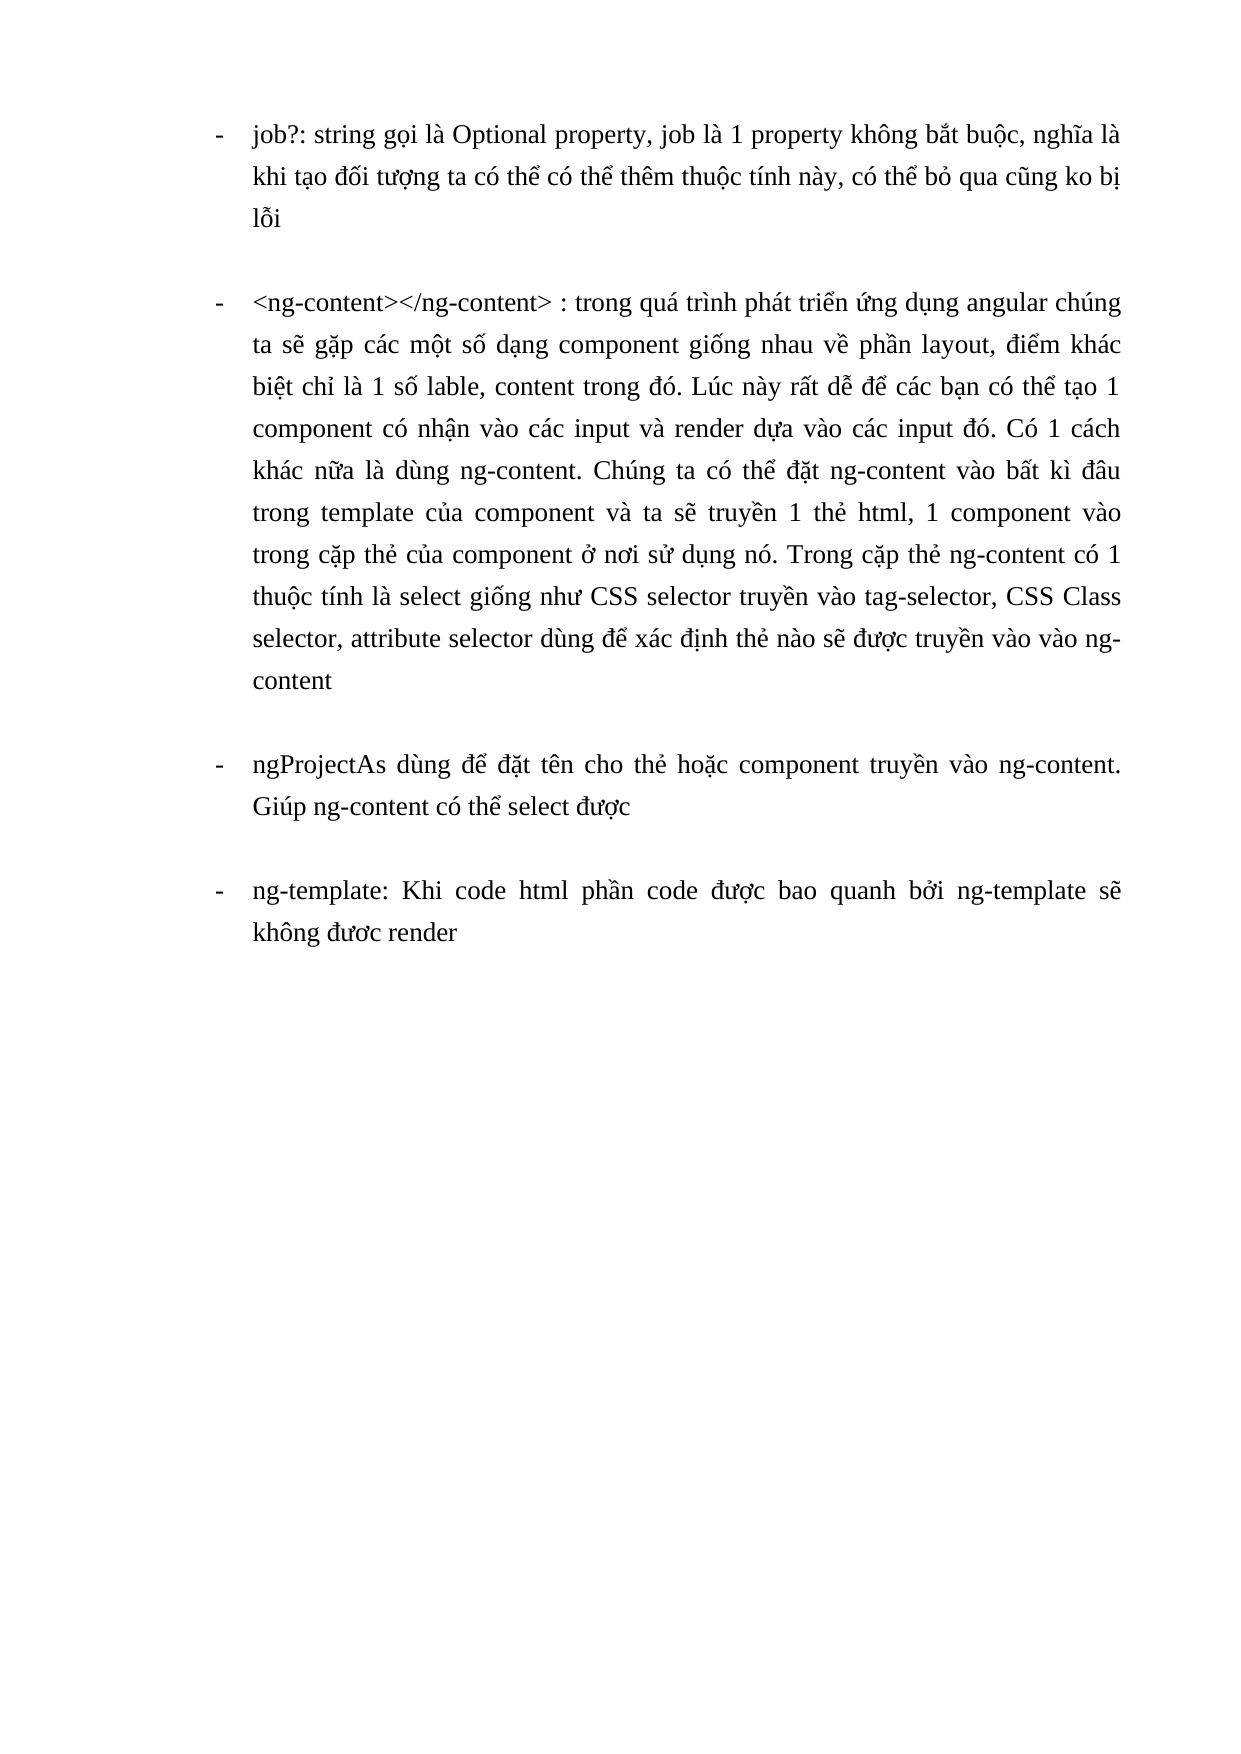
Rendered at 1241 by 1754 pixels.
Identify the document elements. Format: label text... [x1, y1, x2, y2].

list job?: string gọi là Optional property, job là 1 property không bắt buộc, nghĩa là khi tạo đối tượng ta có thể có thể thêm thuộc tính này, có thể bỏ qua cũng ko bị lỗi [215, 118, 1122, 233]
list ngProjectAs dùng để đặt tên cho thẻ hoặc component truyền vào ng-content. Giúp ng-content có thể select được [215, 748, 1122, 821]
list ng-template: Khi code html phần code được bao quanh bởi ng-template sẽ không đươc render [215, 874, 1122, 947]
list <ng-content></ng-content> : trong quá trình phát triển ứng dụng angular chúng ta sẽ gặp các một số dạng component giống nhau về phần layout, điểm khác biệt chỉ là 1 số lable, content trong đó. Lúc này rất dễ để các bạn có thể tạo 1 component có nhận vào các input và render dựa vào các input đó. Có 1 cách khác nữa là dùng ng-content. Chúng ta có thể đặt ng-content vào bất kì đâu trong template của component và ta sẽ truyền 1 thẻ html, 1 component vào trong cặp thẻ của component ở nơi sử dụng nó. Trong cặp thẻ ng-content có 1 thuộc tính là select giống như CSS selector truyền vào tag-selector, CSS Class selector, attribute selector dùng để xác định thẻ nào sẽ được truyền vào vào ng-content [215, 286, 1122, 695]
